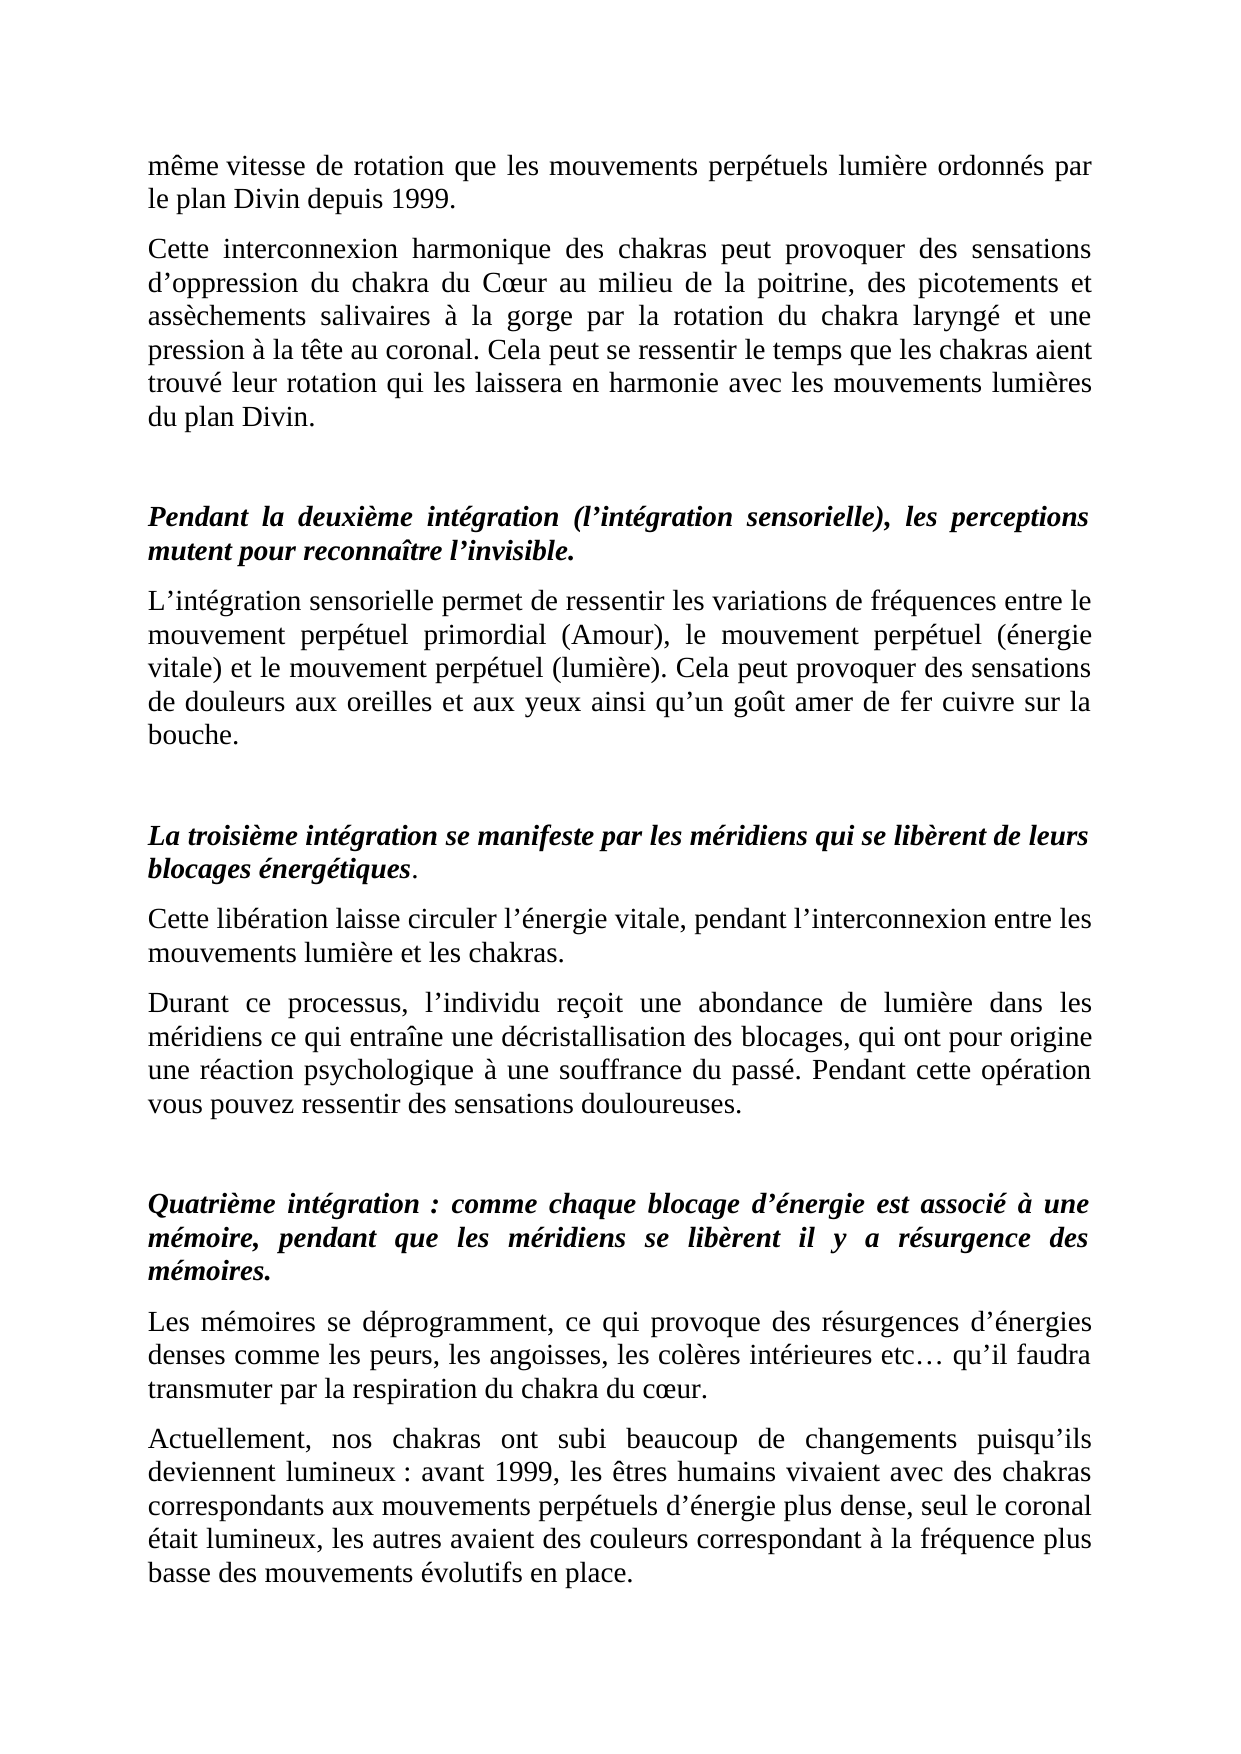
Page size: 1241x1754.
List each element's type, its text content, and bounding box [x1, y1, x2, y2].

text Quatrième intégration : comme chaque blocage d’énergie est associé à une mémoire, pendant que les méridiens se libèrent il y a résurgence des mémoires. [148, 1186, 1093, 1287]
text Pendant la deuxième intégration (l’intégration sensorielle), les perceptions mutent pour reconnaître l’invisible. [148, 499, 1093, 567]
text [148, 148, 1093, 215]
text Actuellement, nos chakras ont subi beaucoup de changements puisqu’ils deviennent lumineux : avant 1999, les êtres humains vivaient avec des chakras correspondants aux mouvements perpétuels d’énergie plus dense, seul le coronal était lumineux, les autres avaient des couleurs correspondant à la fréquence plus basse des mouvements évolutifs en place. [148, 1421, 1093, 1589]
text Cette libération laisse circuler l’énergie vitale, pendant l’interconnexion entre les mouvements lumière et les chakras. [148, 902, 1093, 969]
text Durant ce processus, l’individu reçoit une abondance de lumière dans les méridiens ce qui entraîne une décristallisation des blocages, qui ont pour origine une réaction psychologique à une souffrance du passé. Pendant cette opération vous pouvez ressentir des sensations douloureuses. [148, 985, 1093, 1119]
text Les mémoires se déprogramment, ce qui provoque des résurgences d’énergies denses comme les peurs, les angoisses, les colères intérieures etc… qu’il faudra transmuter par la respiration du chakra du cœur. [148, 1304, 1093, 1404]
text L’intégration sensorielle permet de ressentir les variations de fréquences entre le mouvement perpétuel primordial (Amour), le mouvement perpétuel (énergie vitale) et le mouvement perpétuel (lumière). Cela peut provoquer des sensations de douleurs aux oreilles et aux yeux ainsi qu’un goût amer de fer cuivre sur la bouche. [148, 583, 1093, 751]
text Cette interconnexion harmonique des chakras peut provoquer des sensations d’oppression du chakra du Cœur au milieu de la poitrine, des picotements et assèchements salivaires à la gorge par la rotation du chakra laryngé et une pression à la tête au coronal. Cela peut se ressentir le temps que les chakras aient trouvé leur rotation qui les laissera en harmonie avec les mouvements lumières du plan Divin. [148, 231, 1093, 433]
text La troisième intégration se manifeste par les méridiens qui se libèrent de leurs blocages énergétiques. [148, 818, 1093, 885]
